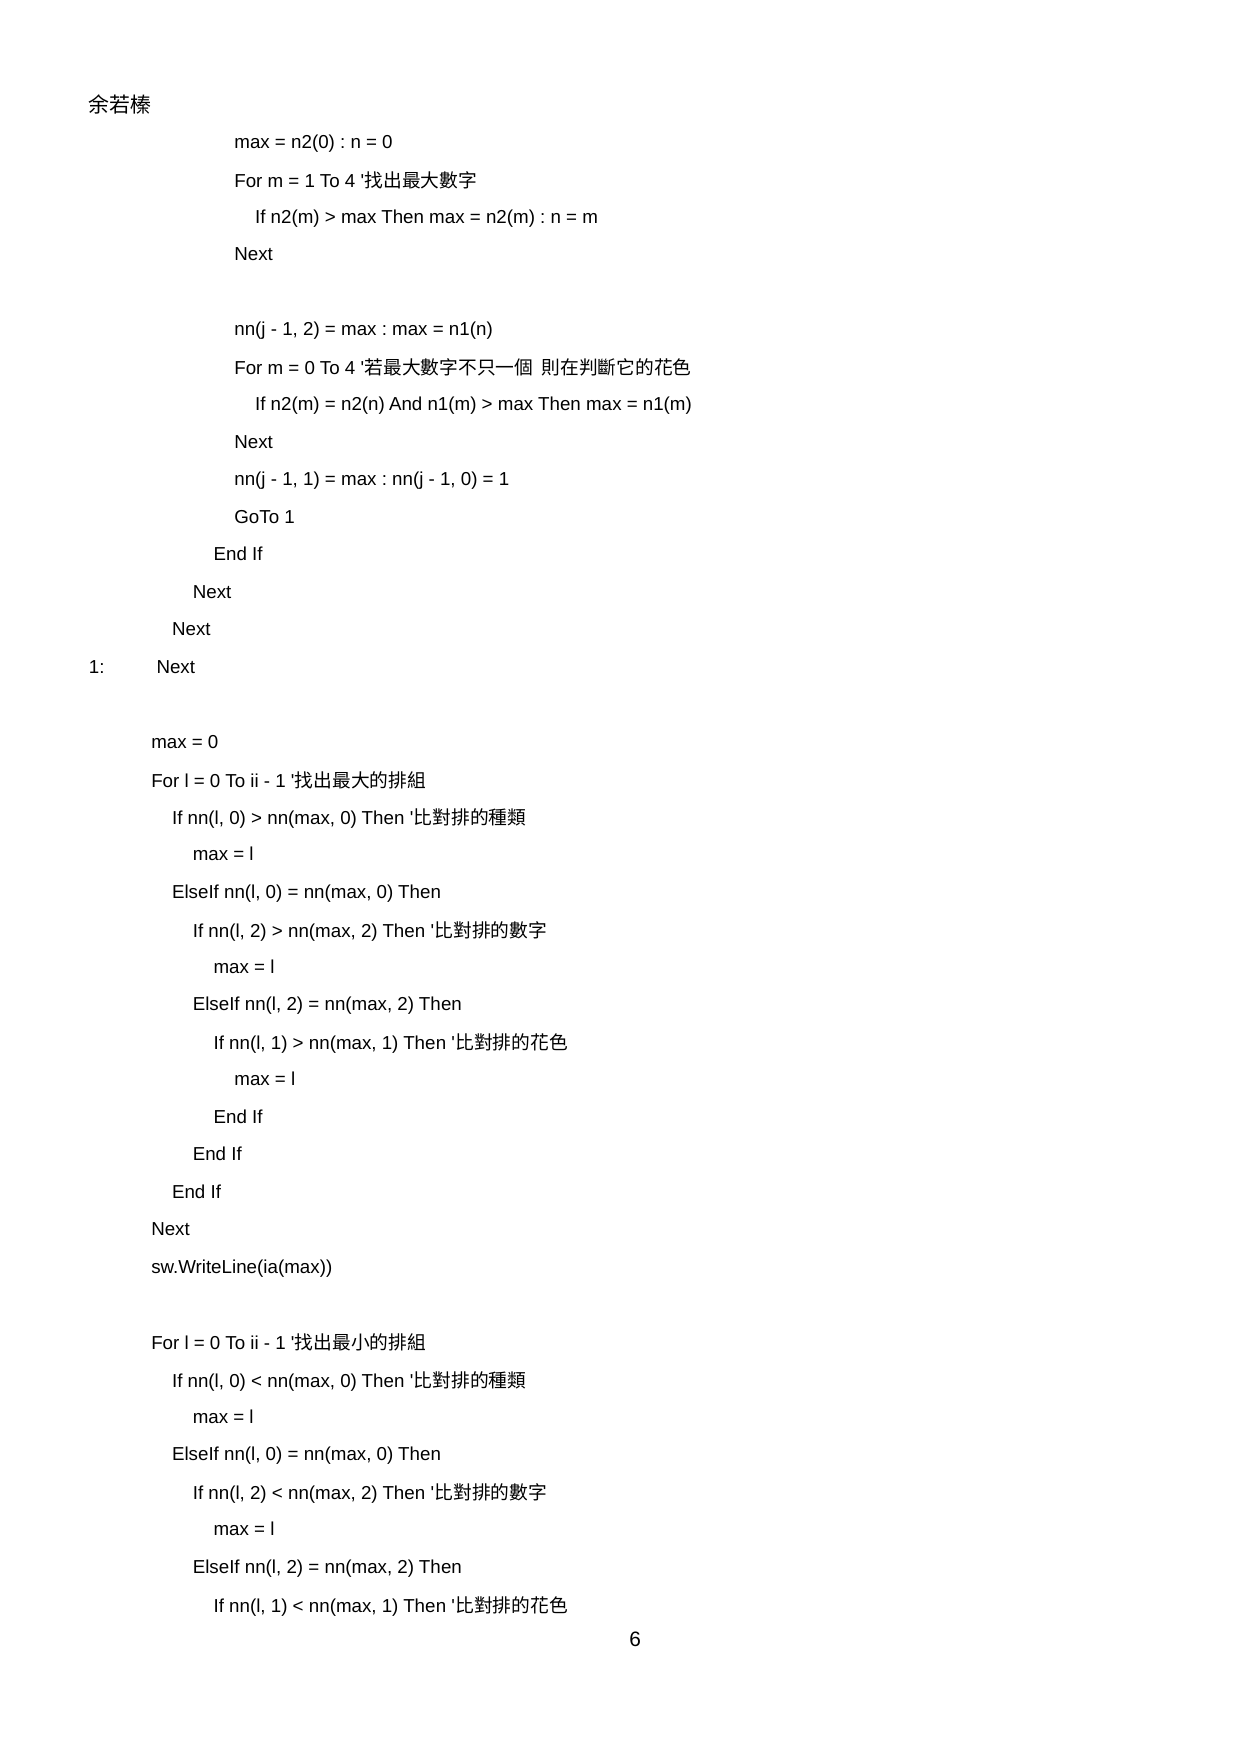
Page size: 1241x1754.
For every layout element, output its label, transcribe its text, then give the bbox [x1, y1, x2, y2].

text If nn(l, 1) < nn(max, 1) Then '比對排的花色 [89, 1585, 1181, 1623]
text Next [89, 573, 1181, 610]
text End If [89, 535, 1181, 573]
text 1: Next [89, 648, 1181, 685]
text For m = 0 To 4 '若最大數字不只一個 則在判斷它的花色 [89, 348, 1181, 385]
text max = l [89, 1398, 1181, 1435]
text If nn(l, 0) < nn(max, 0) Then '比對排的種類 [89, 1360, 1181, 1398]
text Next [89, 423, 1181, 460]
text End If [89, 1173, 1181, 1210]
text If nn(l, 0) > nn(max, 0) Then '比對排的種類 [89, 798, 1181, 835]
text Next [89, 610, 1181, 648]
text nn(j - 1, 1) = max : nn(j - 1, 0) = 1 [89, 460, 1181, 498]
text max = l [89, 835, 1181, 873]
text ElseIf nn(l, 0) = nn(max, 0) Then [89, 873, 1181, 910]
text For m = 1 To 4 '找出最大數字 [89, 160, 1181, 198]
text If nn(l, 2) > nn(max, 2) Then '比對排的數字 [89, 910, 1181, 948]
text max = l [89, 948, 1181, 985]
text If nn(l, 2) < nn(max, 2) Then '比對排的數字 [89, 1473, 1181, 1510]
text If nn(l, 1) > nn(max, 1) Then '比對排的花色 [89, 1023, 1181, 1060]
text Next [89, 235, 1181, 273]
text sw.WriteLine(ia(max)) [89, 1248, 1181, 1285]
text max = n2(0) : n = 0 [89, 123, 1181, 160]
text End If [89, 1098, 1181, 1135]
text For l = 0 To ii - 1 '找出最小的排組 [89, 1323, 1181, 1360]
text max = l [89, 1060, 1181, 1098]
text If n2(m) = n2(n) And n1(m) > max Then max = n1(m) [89, 385, 1181, 423]
text max = 0 [89, 723, 1181, 760]
text ElseIf nn(l, 2) = nn(max, 2) Then [89, 1548, 1181, 1585]
text ElseIf nn(l, 0) = nn(max, 0) Then [89, 1435, 1181, 1473]
text Next [89, 1210, 1181, 1248]
text ElseIf nn(l, 2) = nn(max, 2) Then [89, 985, 1181, 1023]
text max = l [89, 1510, 1181, 1548]
text GoTo 1 [89, 498, 1181, 535]
text If n2(m) > max Then max = n2(m) : n = m [89, 198, 1181, 235]
text End If [89, 1135, 1181, 1173]
text nn(j - 1, 2) = max : max = n1(n) [89, 310, 1181, 348]
text For l = 0 To ii - 1 '找出最大的排組 [89, 760, 1181, 798]
